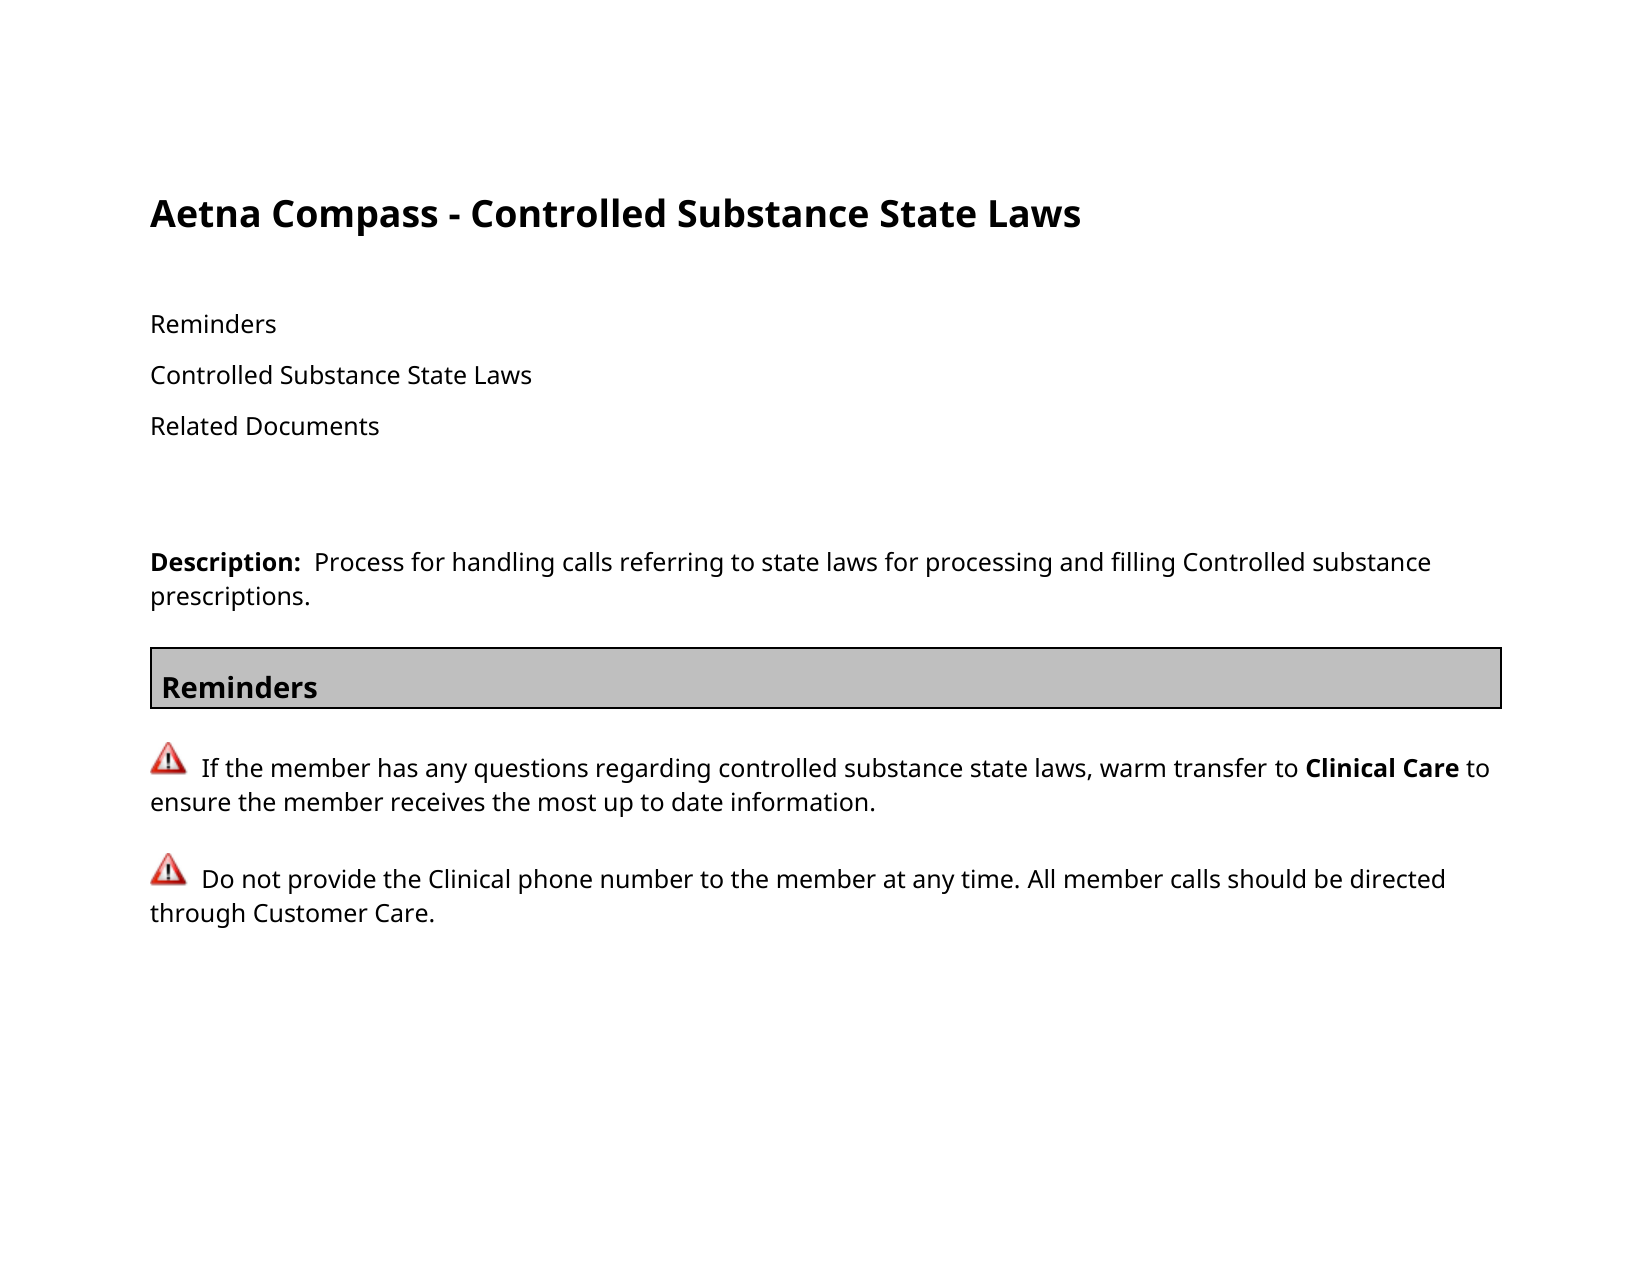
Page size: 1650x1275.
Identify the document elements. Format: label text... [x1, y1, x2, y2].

text Controlled Substance State Laws [150, 358, 1500, 392]
text Description: Process for handling calls referring to state laws for processing and filling Controlled substance prescriptions. [150, 545, 1500, 613]
text Do not provide the Clinical phone number to the member at any time. All member calls should be directed through Customer Care. [150, 853, 1500, 930]
subtitle Aetna Compass - Controlled Substance State Laws [150, 187, 1500, 238]
text Related Documents [150, 409, 1500, 443]
text Reminders [150, 307, 1500, 341]
text If the member has any questions regarding controlled substance state laws, warm transfer to Clinical Care to ensure the member receives the most up to date information. [150, 743, 1500, 819]
picture [150, 853, 189, 889]
table_header Reminders [152, 649, 1500, 707]
picture [150, 742, 189, 778]
